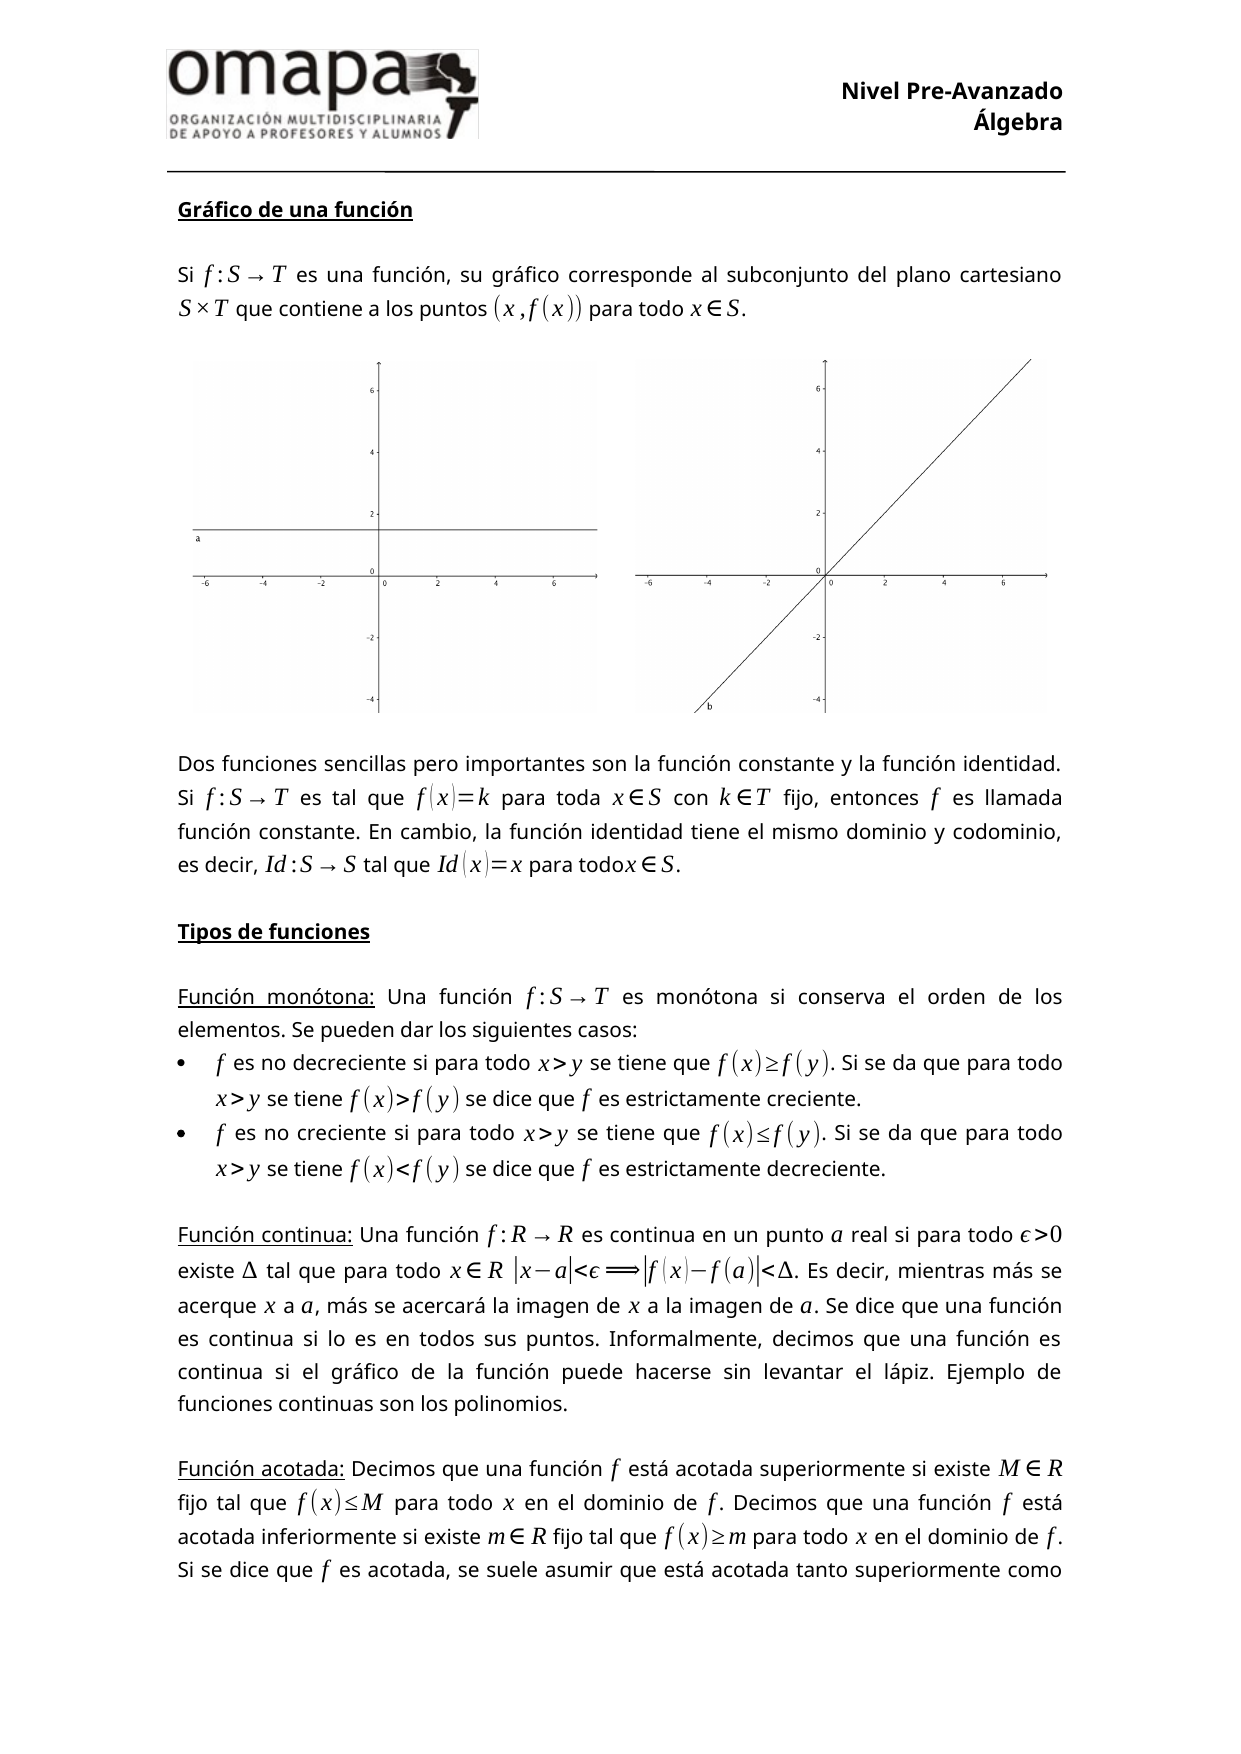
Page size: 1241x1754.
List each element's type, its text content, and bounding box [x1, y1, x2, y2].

text Gráfico de una función [177, 195, 1063, 223]
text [177, 1454, 1063, 1584]
list es no decreciente si para todo se tiene que . Si se da que para todo se tiene se dice que es estrictamente creciente. [177, 1047, 1063, 1113]
list es no creciente si para todo se tiene que . Si se da que para todo se tiene se dice que es estrictamente decreciente. [177, 1118, 1063, 1184]
text Tipos de funciones [177, 917, 1063, 945]
picture [192, 361, 598, 713]
text Dos funciones sencillas pero importantes son la función constante y la función identidad. Si es tal que para toda con fijo, entonces es llamada función constante. En cambio, la función identidad tiene el mismo dominio y codominio, es decir, tal que para todo. [177, 749, 1063, 880]
text Función monótona: Una función es monótona si conserva el orden de los elementos. Se pueden dar los siguientes casos: [177, 982, 1063, 1043]
picture [165, 48, 480, 138]
picture [635, 359, 1048, 713]
text Si es una función, su gráfico corresponde al subconjunto del plano cartesiano que contiene a los puntos para todo . [177, 260, 1063, 323]
text Función continua: Una función es continua en un punto real si para todo existe tal que para todo . Es decir, mientras más se acerque a , más se acercará la imagen de a la imagen de . Se dice que una función es continua si lo es en todos sus puntos. Informalmente, decimos que una función es continua si el gráfico de la función puede hacerse sin levantar el lápiz. Ejemplo de funciones continuas son los polinomios. [177, 1221, 1063, 1418]
